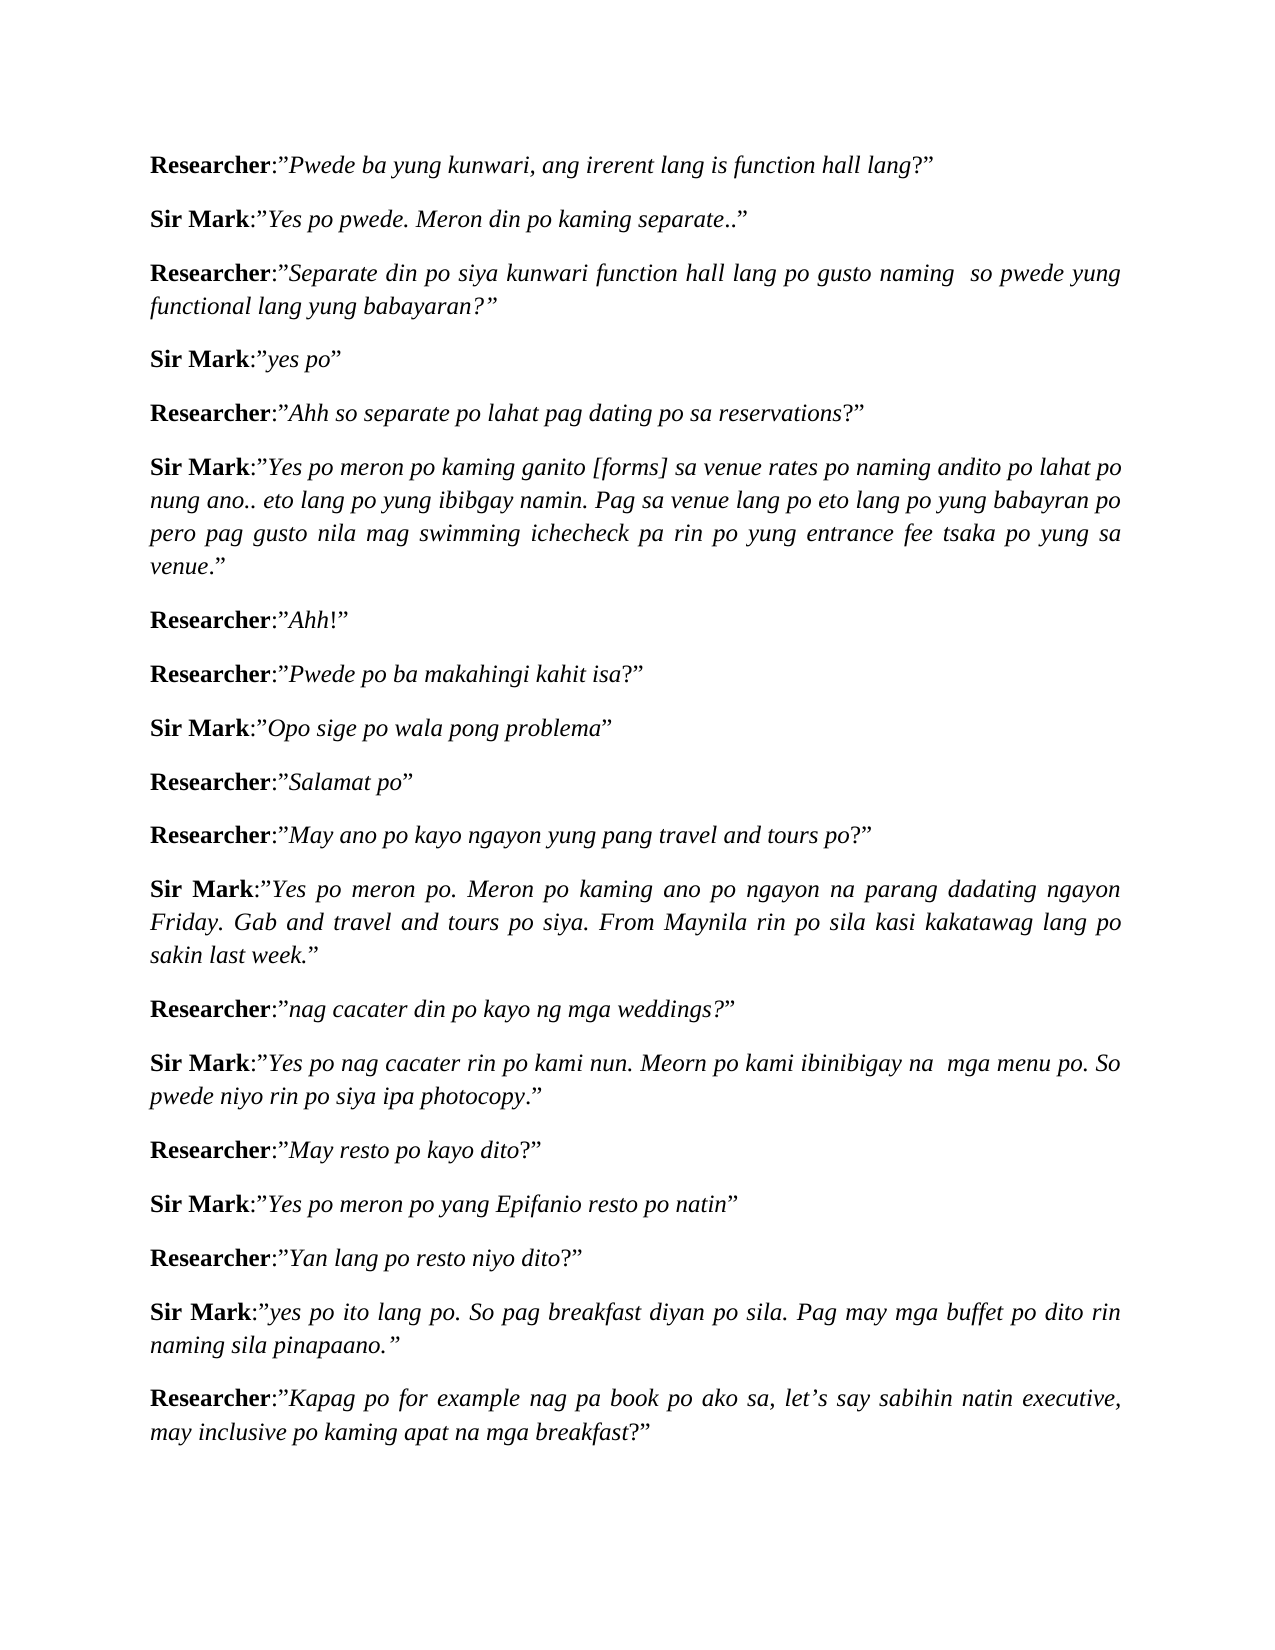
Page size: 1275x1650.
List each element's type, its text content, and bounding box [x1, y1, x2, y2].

text Researcher:”Kapag po for example nag pa book po ako sa, let’s say sabihin natin executive, may inclusive po kaming apat na mga breakfast?” [150, 1383, 1125, 1445]
text Researcher:”nag cacater din po kayo ng mga weddings?” [150, 994, 1125, 1023]
text Sir Mark:”Yes po pwede. Meron din po kaming separate..” [150, 204, 1125, 233]
text Sir Mark:”yes po” [150, 344, 1125, 373]
text Researcher:”Pwede ba yung kunwari, ang irerent lang is function hall lang?” [150, 150, 1125, 179]
text Researcher:”Pwede po ba makahingi kahit isa?” [150, 659, 1125, 688]
text Researcher:”Separate din po siya kunwari function hall lang po gusto naming so pwede yung functional lang yung babayaran?” [150, 258, 1125, 319]
text Sir Mark:”Yes po meron po. Meron po kaming ano po ngayon na parang dadating ngayon Friday. Gab and travel and tours po siya. From Maynila rin po sila kasi kakatawag lang po sakin last week.” [150, 874, 1125, 969]
text Sir Mark:”yes po ito lang po. So pag breakfast diyan po sila. Pag may mga buffet po dito rin naming sila pinapaano.” [150, 1297, 1125, 1358]
text Researcher:”May resto po kayo dito?” [150, 1135, 1125, 1164]
text Sir Mark:”Yes po meron po yang Epifanio resto po natin” [150, 1189, 1125, 1218]
text Sir Mark:”Opo sige po wala pong problema” [150, 713, 1125, 742]
text Researcher:”Ahh so separate po lahat pag dating po sa reservations?” [150, 398, 1125, 427]
text Researcher:”Yan lang po resto niyo dito?” [150, 1243, 1125, 1272]
text Researcher:”May ano po kayo ngayon yung pang travel and tours po?” [150, 821, 1125, 849]
text Sir Mark:”Yes po nag cacater rin po kami nun. Meorn po kami ibinibigay na mga menu po. So pwede niyo rin po siya ipa photocopy.” [150, 1048, 1125, 1110]
text Researcher:”Salamat po” [150, 767, 1125, 796]
text Sir Mark:”Yes po meron po kaming ganito [forms] sa venue rates po naming andito po lahat po nung ano.. eto lang po yung ibibgay namin. Pag sa venue lang po eto lang po yung babayran po pero pag gusto nila mag swimming ichecheck pa rin po yung entrance fee tsaka po yung sa venue.” [150, 452, 1125, 580]
text Researcher:”Ahh!” [150, 605, 1125, 634]
